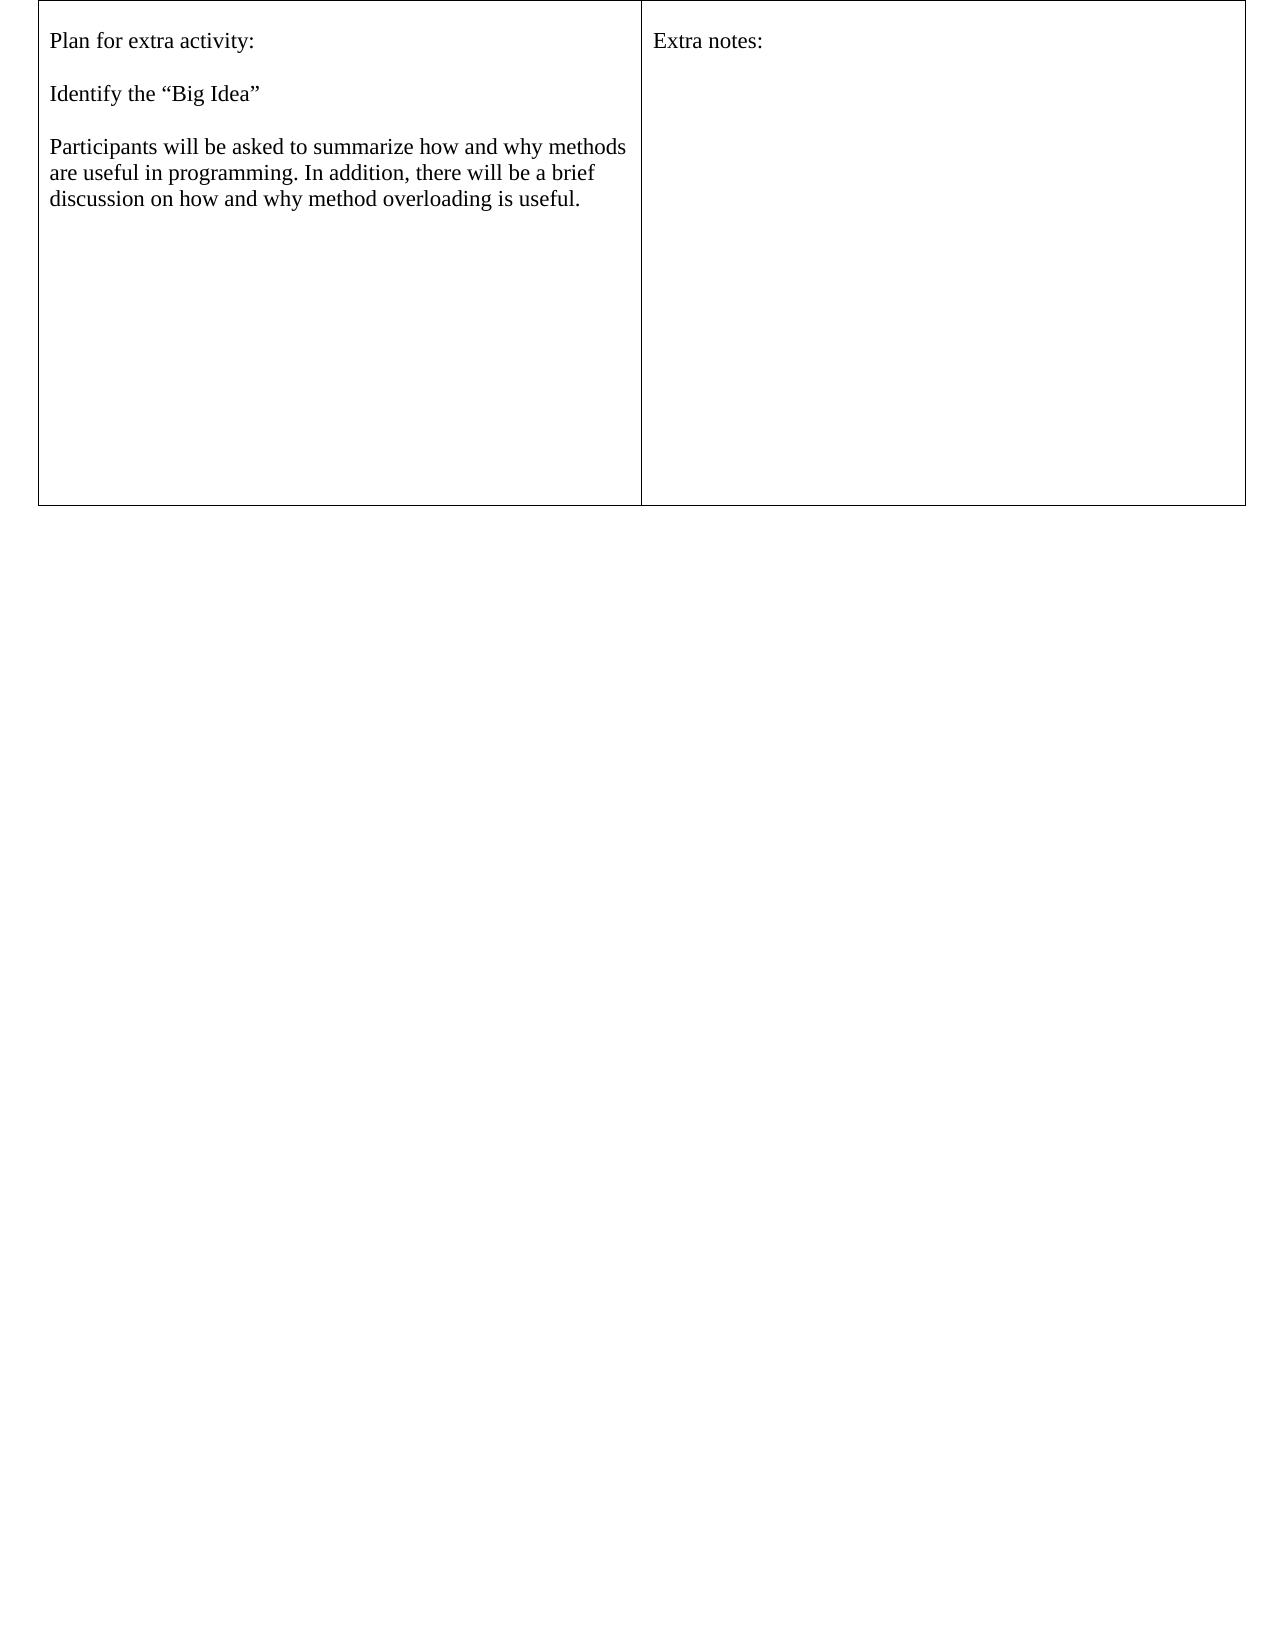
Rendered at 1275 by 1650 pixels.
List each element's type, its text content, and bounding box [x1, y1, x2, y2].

table_header Extra notes: [642, 1, 1245, 505]
table_header Plan for extra activity: Identify the “Big Idea” Participants will be asked to summarize how and why methods are useful in programming. In addition, there will be a brief discussion on how and why method overloading is useful. [39, 1, 641, 505]
